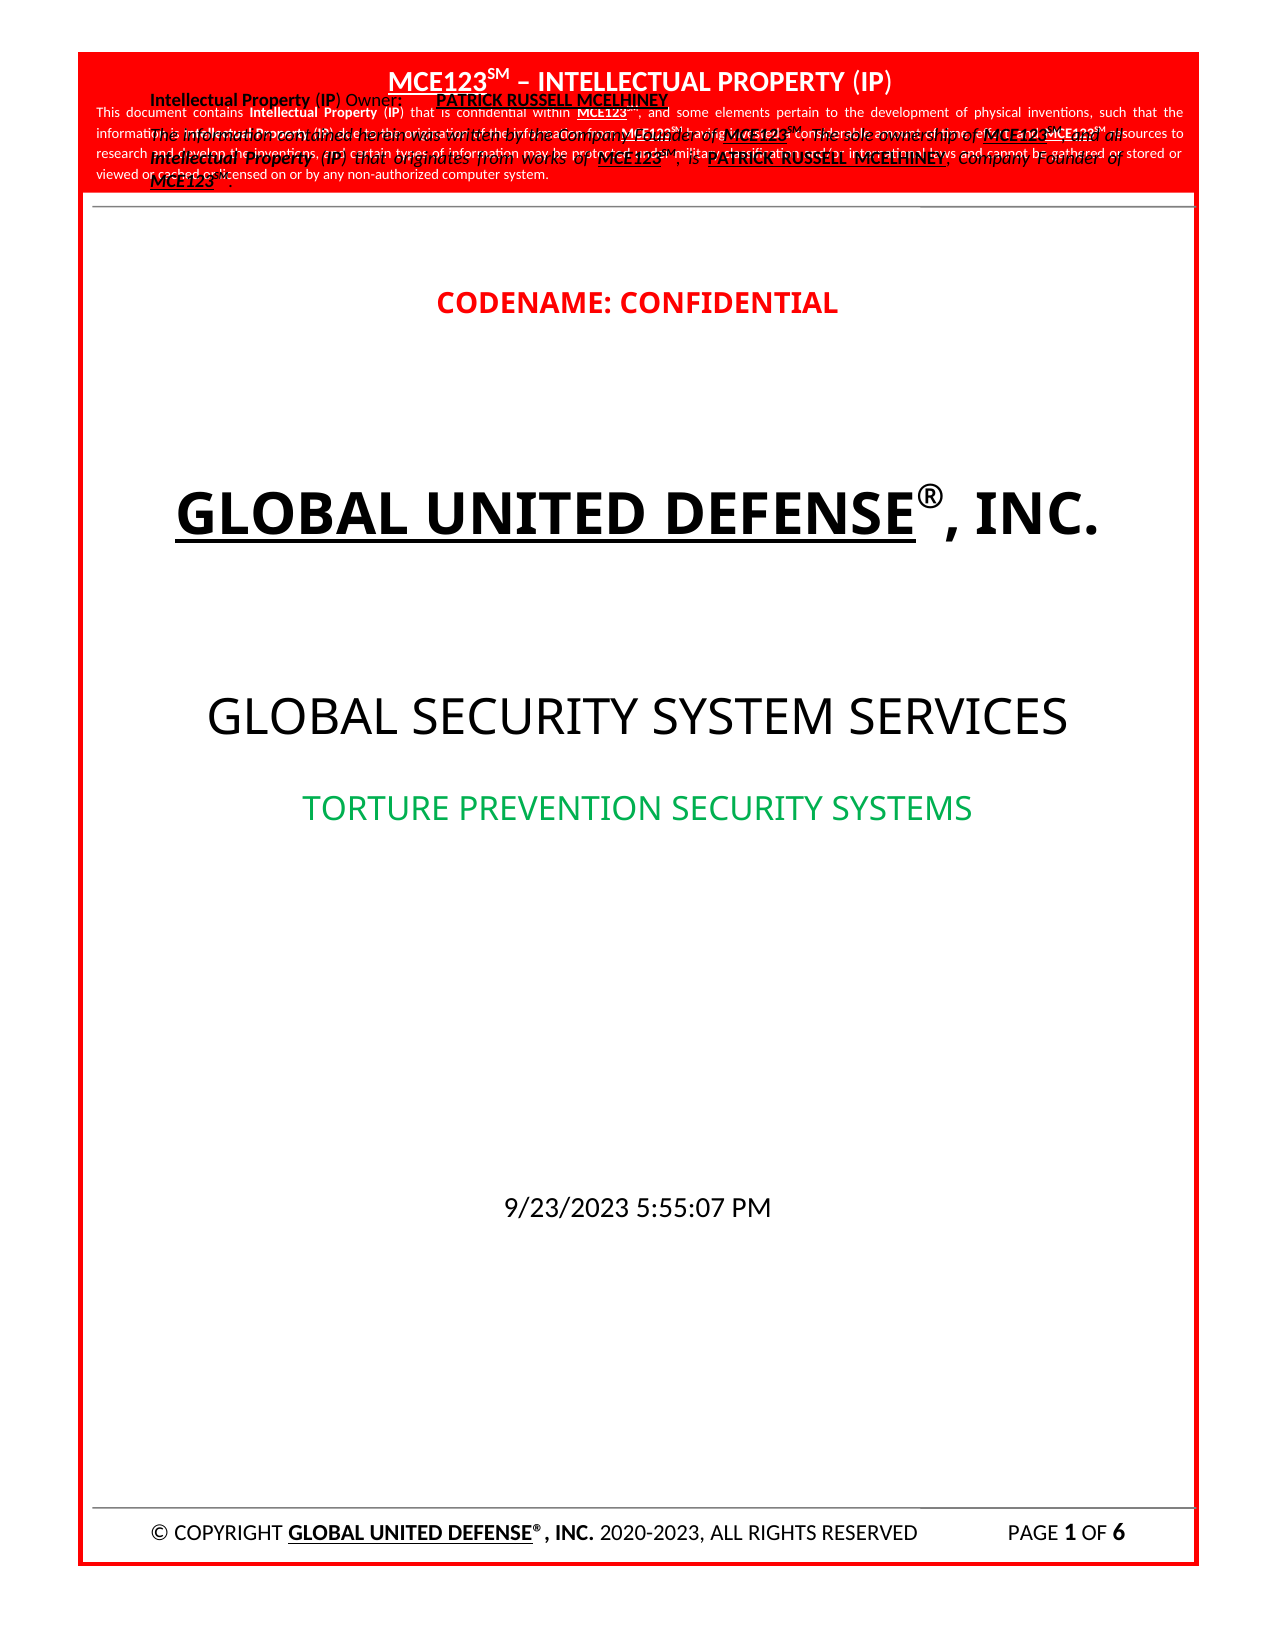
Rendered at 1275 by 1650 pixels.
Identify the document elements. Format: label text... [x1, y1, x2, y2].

text 9/23/2023 5:55:07 PM [150, 1189, 1125, 1224]
text CODENAME: CONFIDENTIAL [150, 282, 1125, 322]
text GLOBAL UNITED DEFENSE®, INC. [150, 472, 1125, 551]
text GLOBAL SECURITY SYSTEM SERVICES [150, 681, 1125, 749]
subtitle TORTURE PREVENTION SECURITY SYSTEMS [150, 784, 1125, 830]
